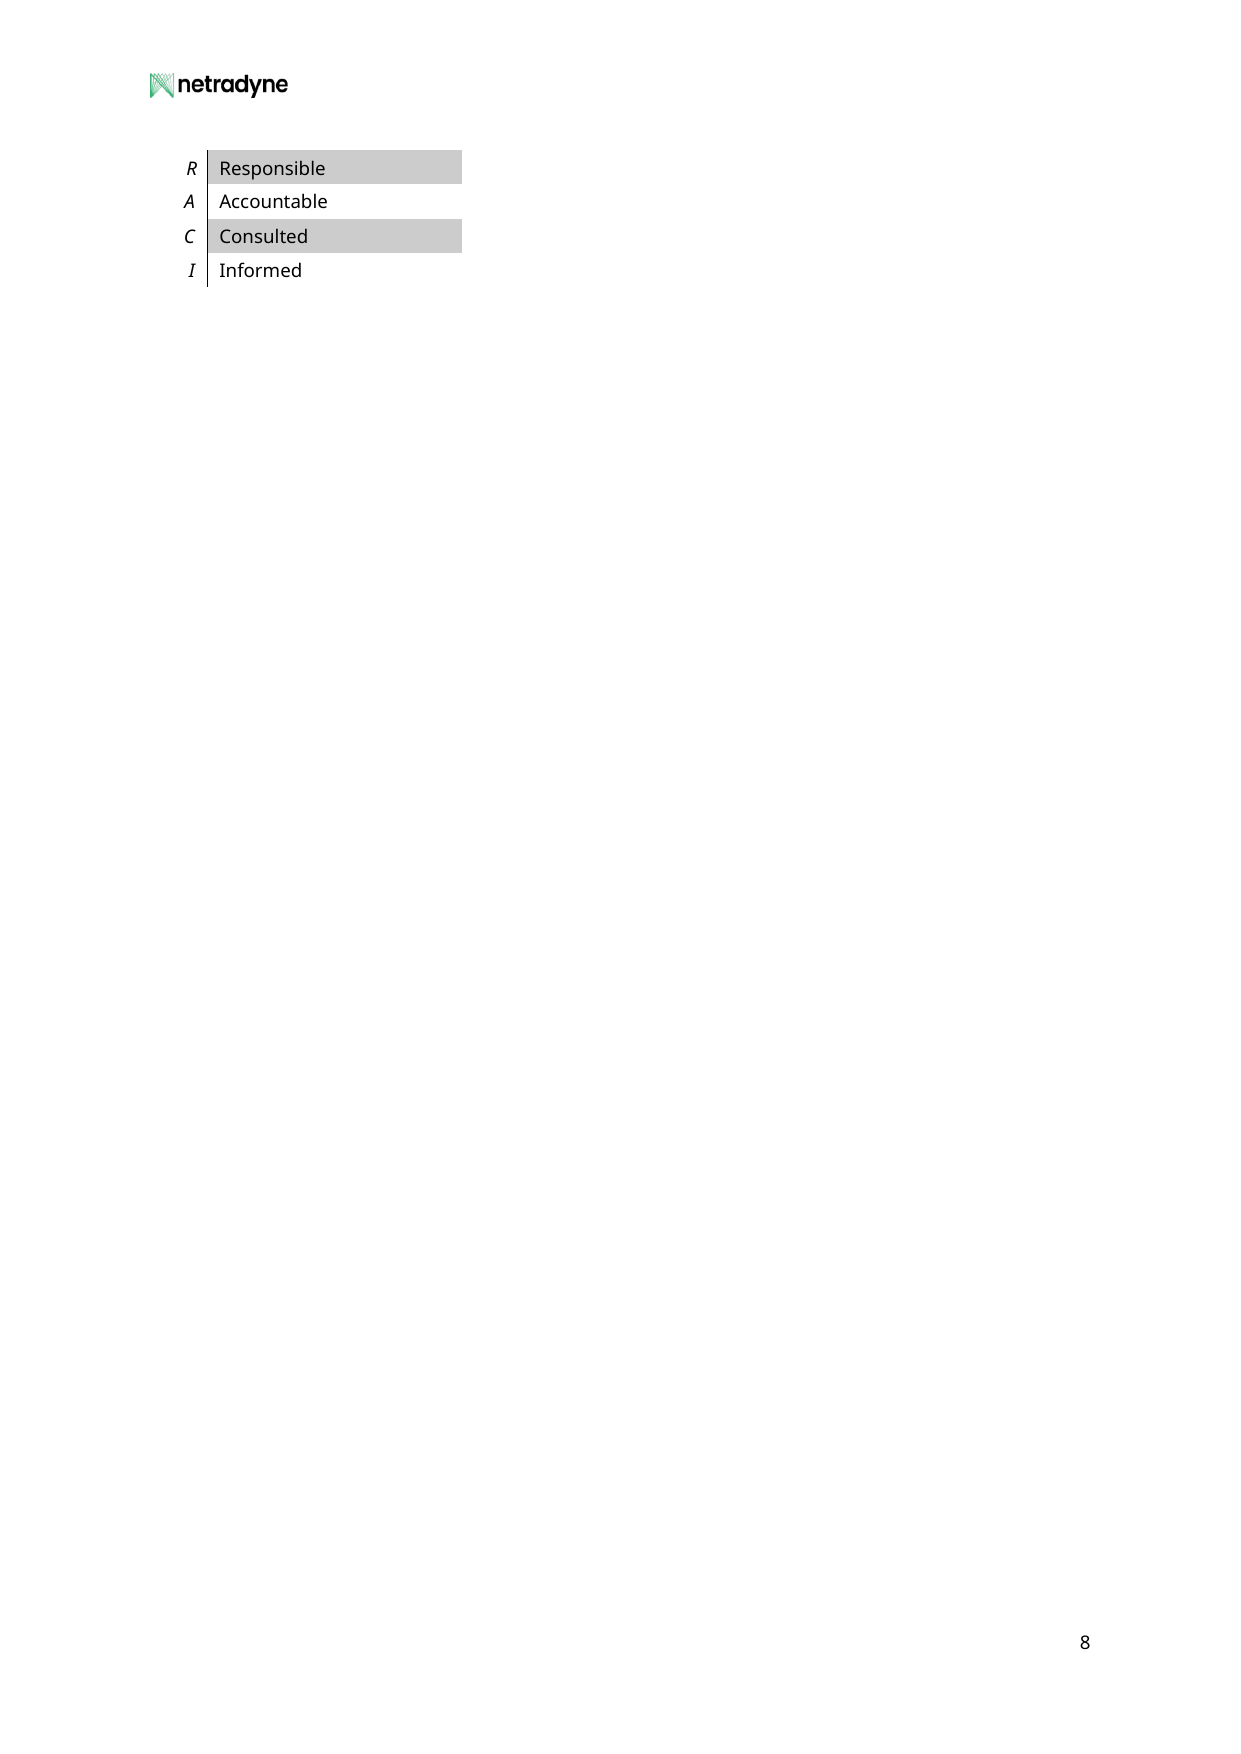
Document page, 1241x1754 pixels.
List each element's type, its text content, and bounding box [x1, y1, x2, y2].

table_cell C [150, 219, 207, 253]
table_cell Responsible [208, 150, 462, 184]
table_cell R [150, 150, 207, 184]
table_cell I [150, 253, 207, 287]
table_cell Accountable [208, 184, 462, 218]
table_cell Informed [208, 253, 462, 287]
picture [150, 73, 288, 98]
table_cell A [150, 184, 207, 218]
table_cell Consulted [208, 219, 462, 253]
